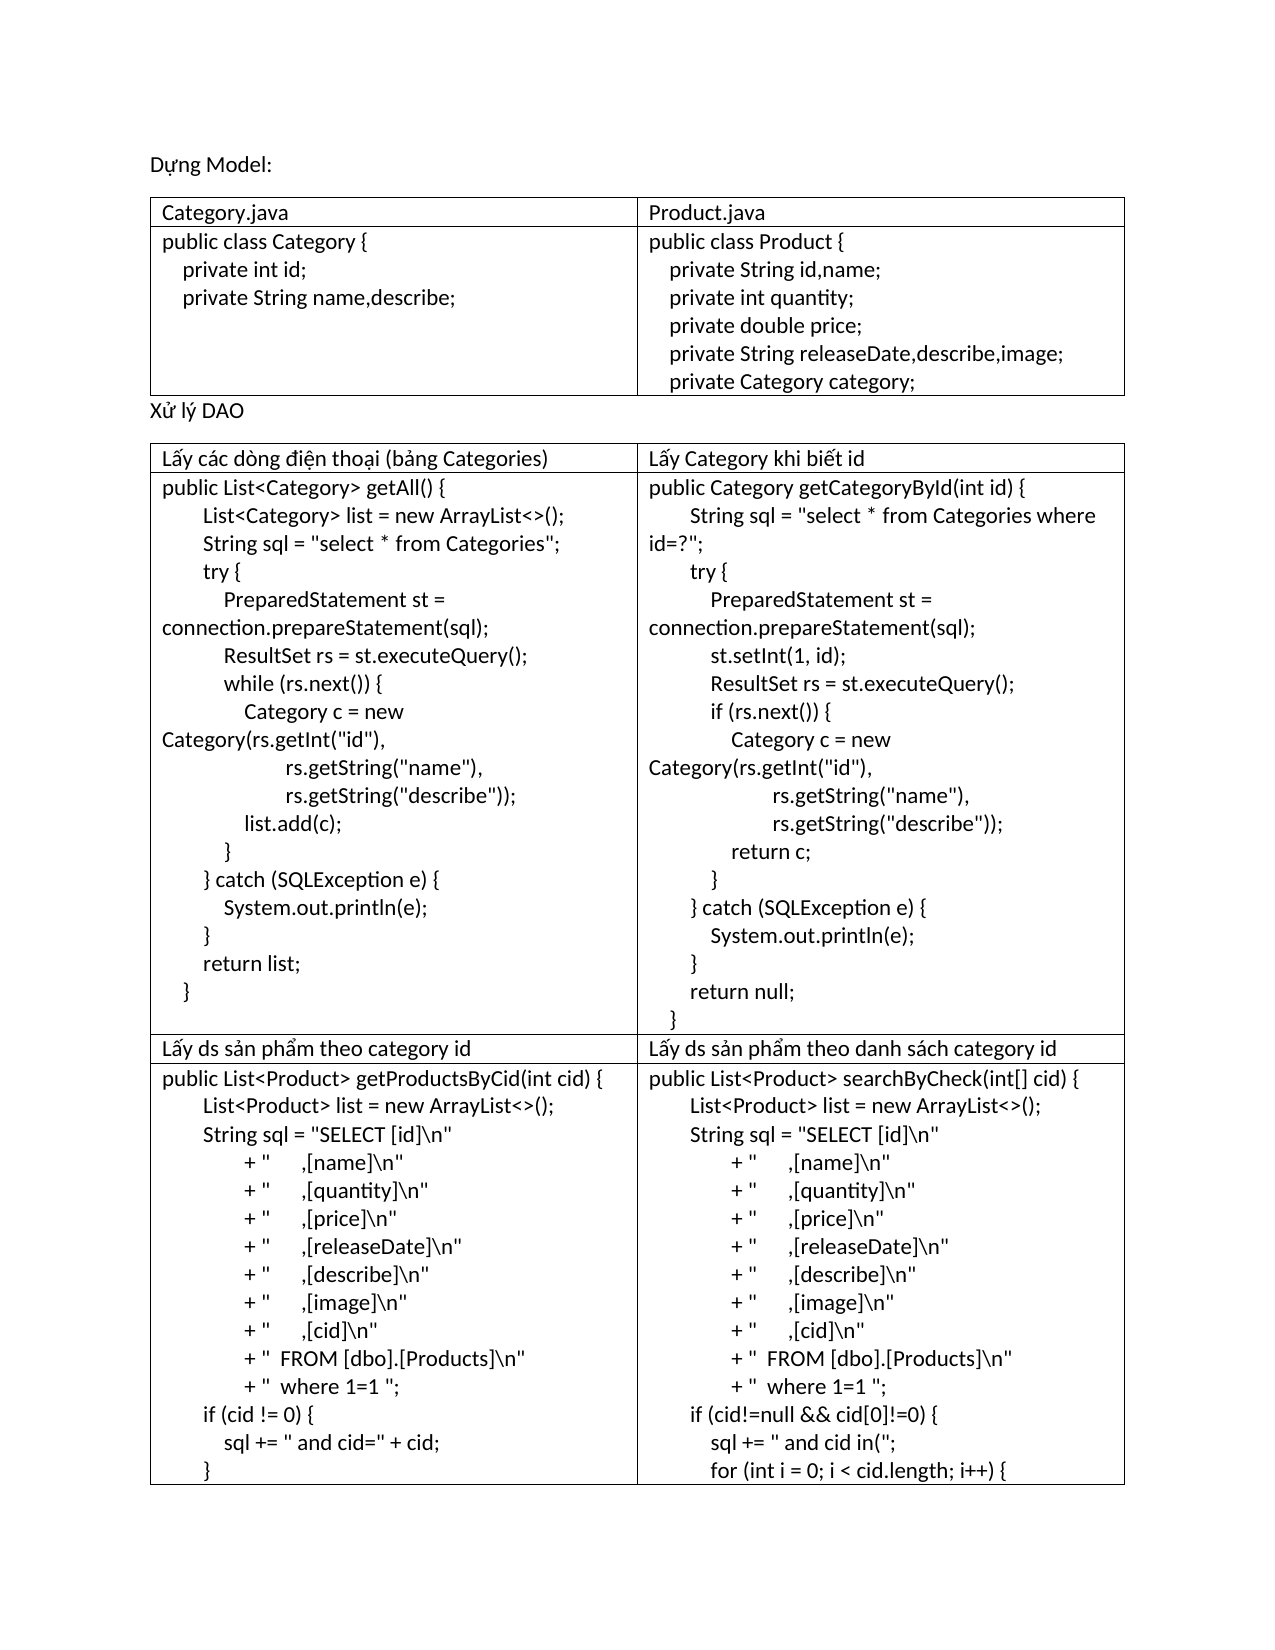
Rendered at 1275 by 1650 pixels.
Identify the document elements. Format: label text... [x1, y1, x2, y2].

table_cell public Category getCategoryById(int id) { String sql = "select * from Categories where id=?"; try { PreparedStatement st = connection.prepareStatement(sql); st.setInt(1, id); ResultSet rs = st.executeQuery(); if (rs.next()) { Category c = new Category(rs.getInt("id"), rs.getString("name"), rs.getString("describe")); return c; } } catch (SQLException e) { System.out.println(e); } return null; } [638, 473, 1124, 1033]
text Dựng Model: [150, 150, 1125, 178]
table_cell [151, 1064, 637, 1484]
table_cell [638, 1064, 1124, 1484]
table_header Product.java [638, 198, 1124, 226]
table_header Category.java [151, 198, 637, 226]
text Xử lý DAO [150, 396, 1125, 424]
table_header Lấy các dòng điện thoại (bảng Categories) [151, 444, 637, 472]
table_cell public class Product { private String id,name; private int quantity; private double price; private String releaseDate,describe,image; private Category category; [638, 227, 1124, 395]
table_cell Lấy ds sản phẩm theo category id [151, 1035, 637, 1063]
table_cell public List<Category> getAll() { List<Category> list = new ArrayList<>(); String sql = "select * from Categories"; try { PreparedStatement st = connection.prepareStatement(sql); ResultSet rs = st.executeQuery(); while (rs.next()) { Category c = new Category(rs.getInt("id"), rs.getString("name"), rs.getString("describe")); list.add(c); } } catch (SQLException e) { System.out.println(e); } return list; } [151, 473, 637, 1033]
table_header Lấy Category khi biết id [638, 444, 1124, 472]
table_cell Lấy ds sản phẩm theo danh sách category id [638, 1035, 1124, 1063]
table_cell public class Category { private int id; private String name,describe; [151, 227, 637, 395]
